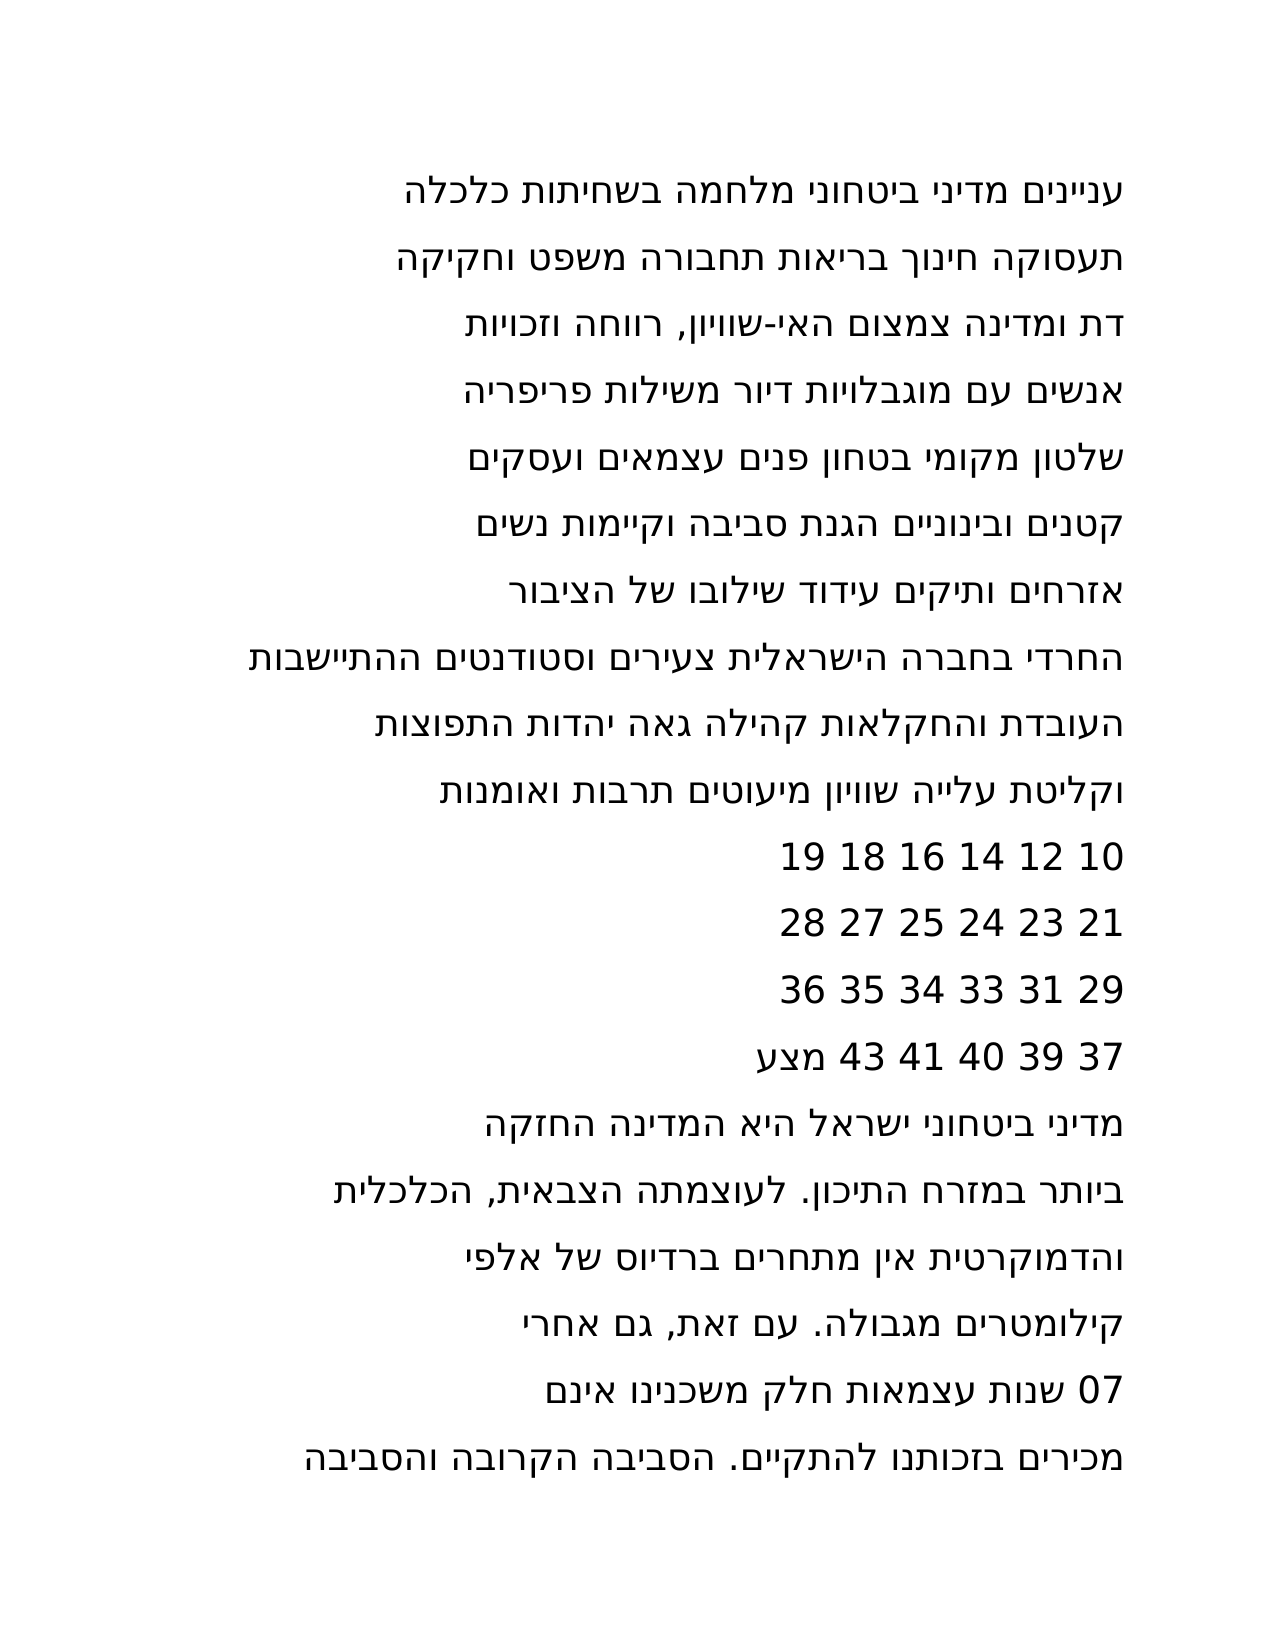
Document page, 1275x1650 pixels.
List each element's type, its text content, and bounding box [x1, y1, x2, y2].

text קילומטרים מגבולה. עם זאת, גם אחרי [150, 1283, 1125, 1350]
text וקליטת עלייה שוויון מיעוטים תרבות ואומנות [150, 750, 1125, 817]
text דת ומדינה צמצום האי-שוויון, רווחה וזכויות [150, 283, 1125, 350]
text 37 39 40 41 43 מצע [150, 1017, 1125, 1083]
text שלטון מקומי בטחון פנים עצמאים ועסקים [150, 417, 1125, 483]
text תעסוקה חינוך בריאות תחבורה משפט וחקיקה [150, 217, 1125, 283]
text 21 23 24 25 27 28 [150, 883, 1125, 950]
text מדיני ביטחוני ישראל היא המדינה החזקה [150, 1083, 1125, 1150]
text ביותר במזרח התיכון. לעוצמתה הצבאית, הכלכלית [150, 1150, 1125, 1217]
text קטנים ובינוניים הגנת סביבה וקיימות נשים [150, 483, 1125, 550]
text 10 12 14 16 18 19 [150, 817, 1125, 883]
text החרדי בחברה הישראלית צעירים וסטודנטים ההתיישבות [150, 617, 1125, 683]
text אנשים עם מוגבלויות דיור משילות פריפריה [150, 350, 1125, 417]
text 29 31 33 34 35 36 [150, 950, 1125, 1017]
text 07 שנות עצמאות חלק משכנינו אינם [150, 1350, 1125, 1417]
text עניינים מדיני ביטחוני מלחמה בשחיתות כלכלה [150, 150, 1125, 217]
text והדמוקרטית אין מתחרים ברדיוס של אלפי [150, 1217, 1125, 1283]
text מכירים בזכותנו להתקיים. הסביבה הקרובה והסביבה [150, 1417, 1125, 1483]
text העובדת והחקלאות קהילה גאה יהדות התפוצות [150, 683, 1125, 750]
text אזרחים ותיקים עידוד שילובו של הציבור [150, 550, 1125, 617]
